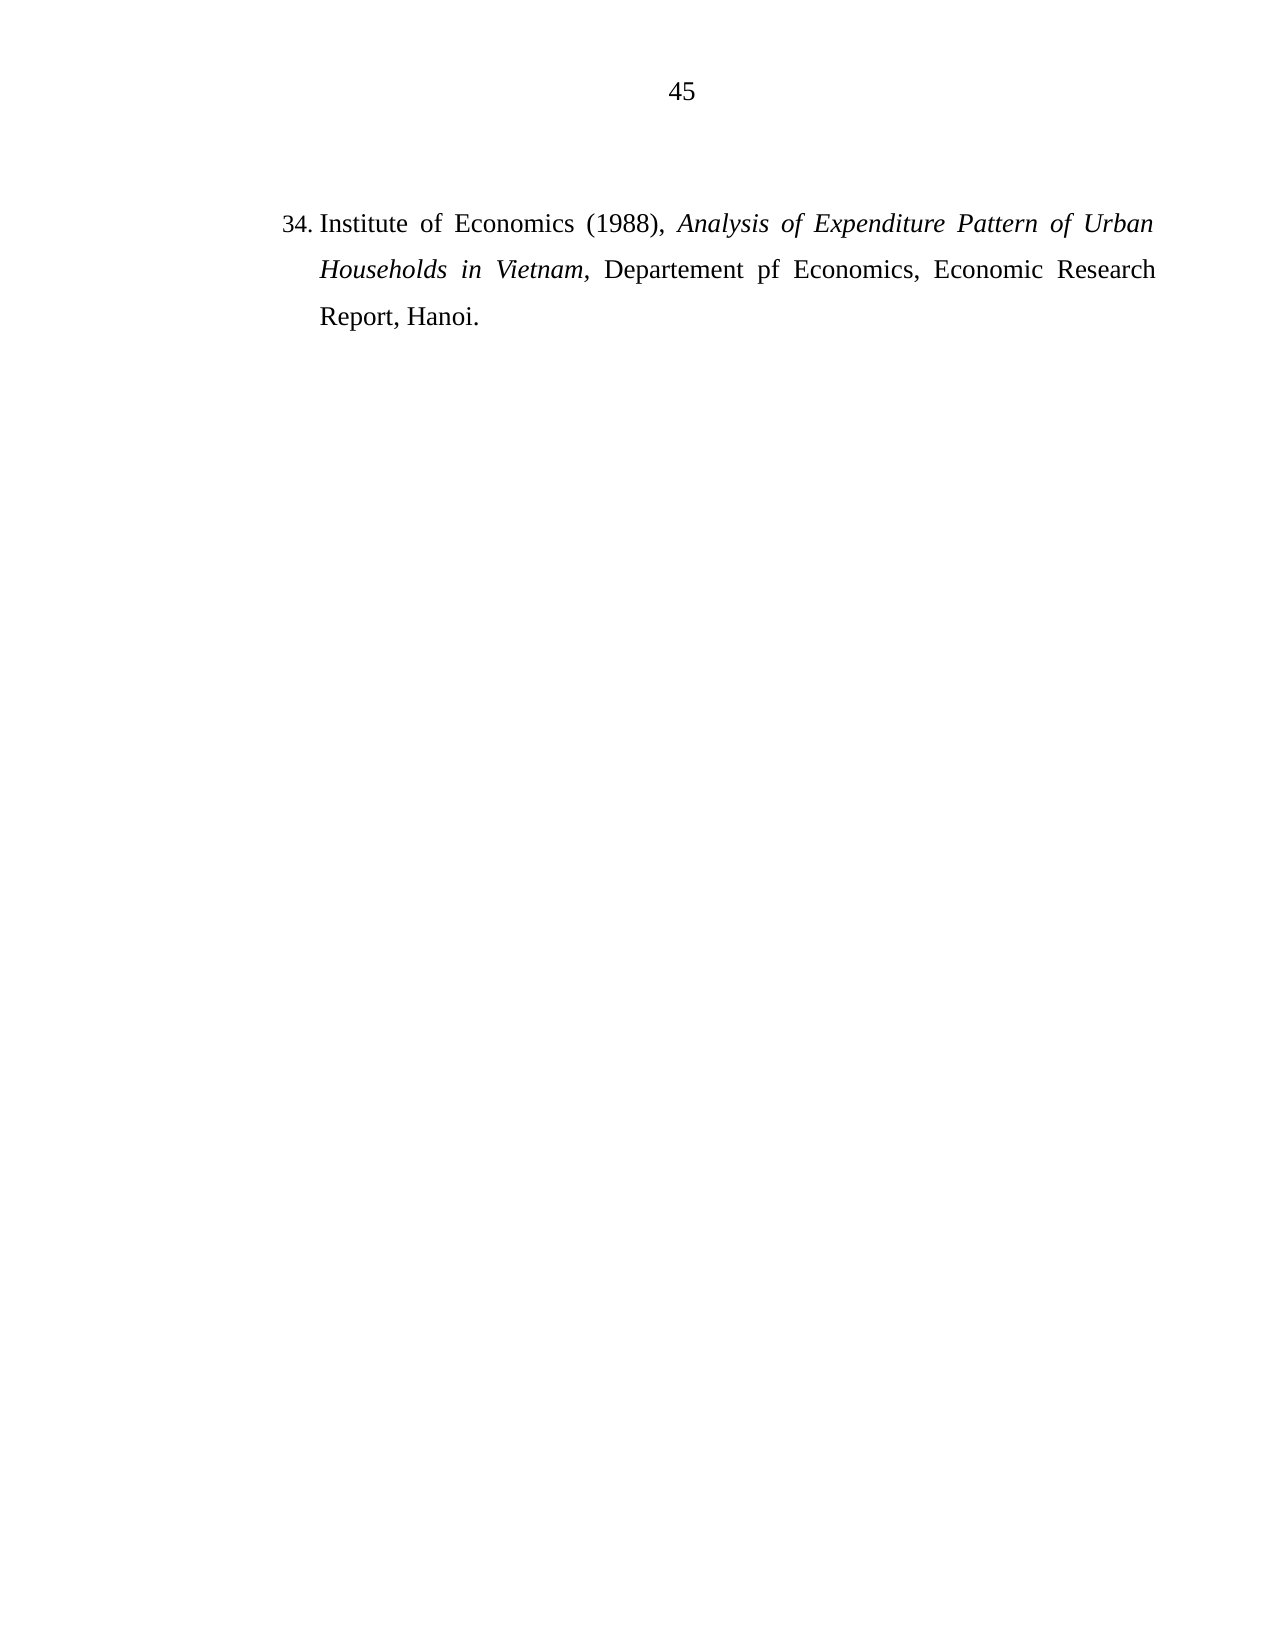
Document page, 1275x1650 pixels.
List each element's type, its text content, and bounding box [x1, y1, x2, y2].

list Institute of Economics (1988), Analysis of Expenditure Pattern of Urban Households in Vietnam, Departement pf Economics, Economic Research Report, Hanoi. [282, 207, 1157, 331]
